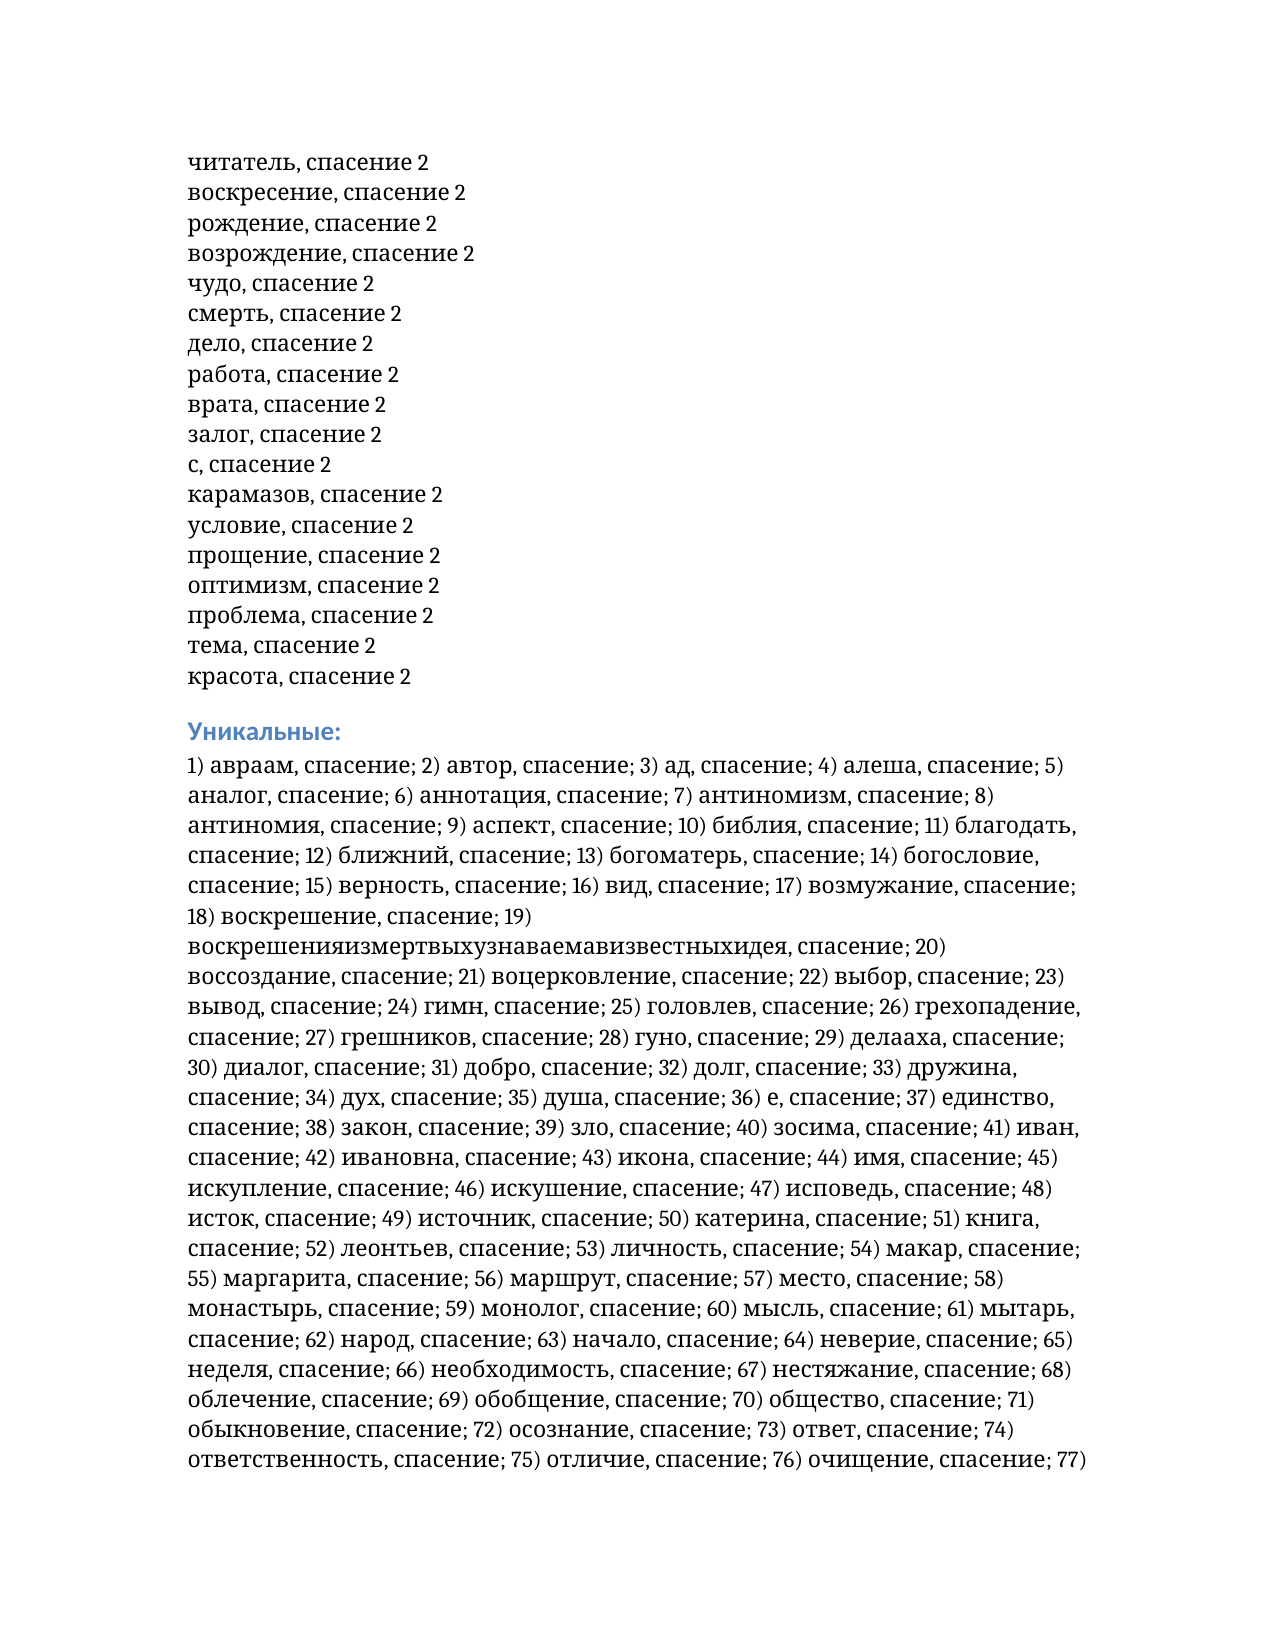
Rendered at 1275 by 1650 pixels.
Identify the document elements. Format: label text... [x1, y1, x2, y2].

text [187, 150, 1087, 690]
subtitle Уникальные: [187, 714, 1087, 748]
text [187, 752, 1087, 1474]
